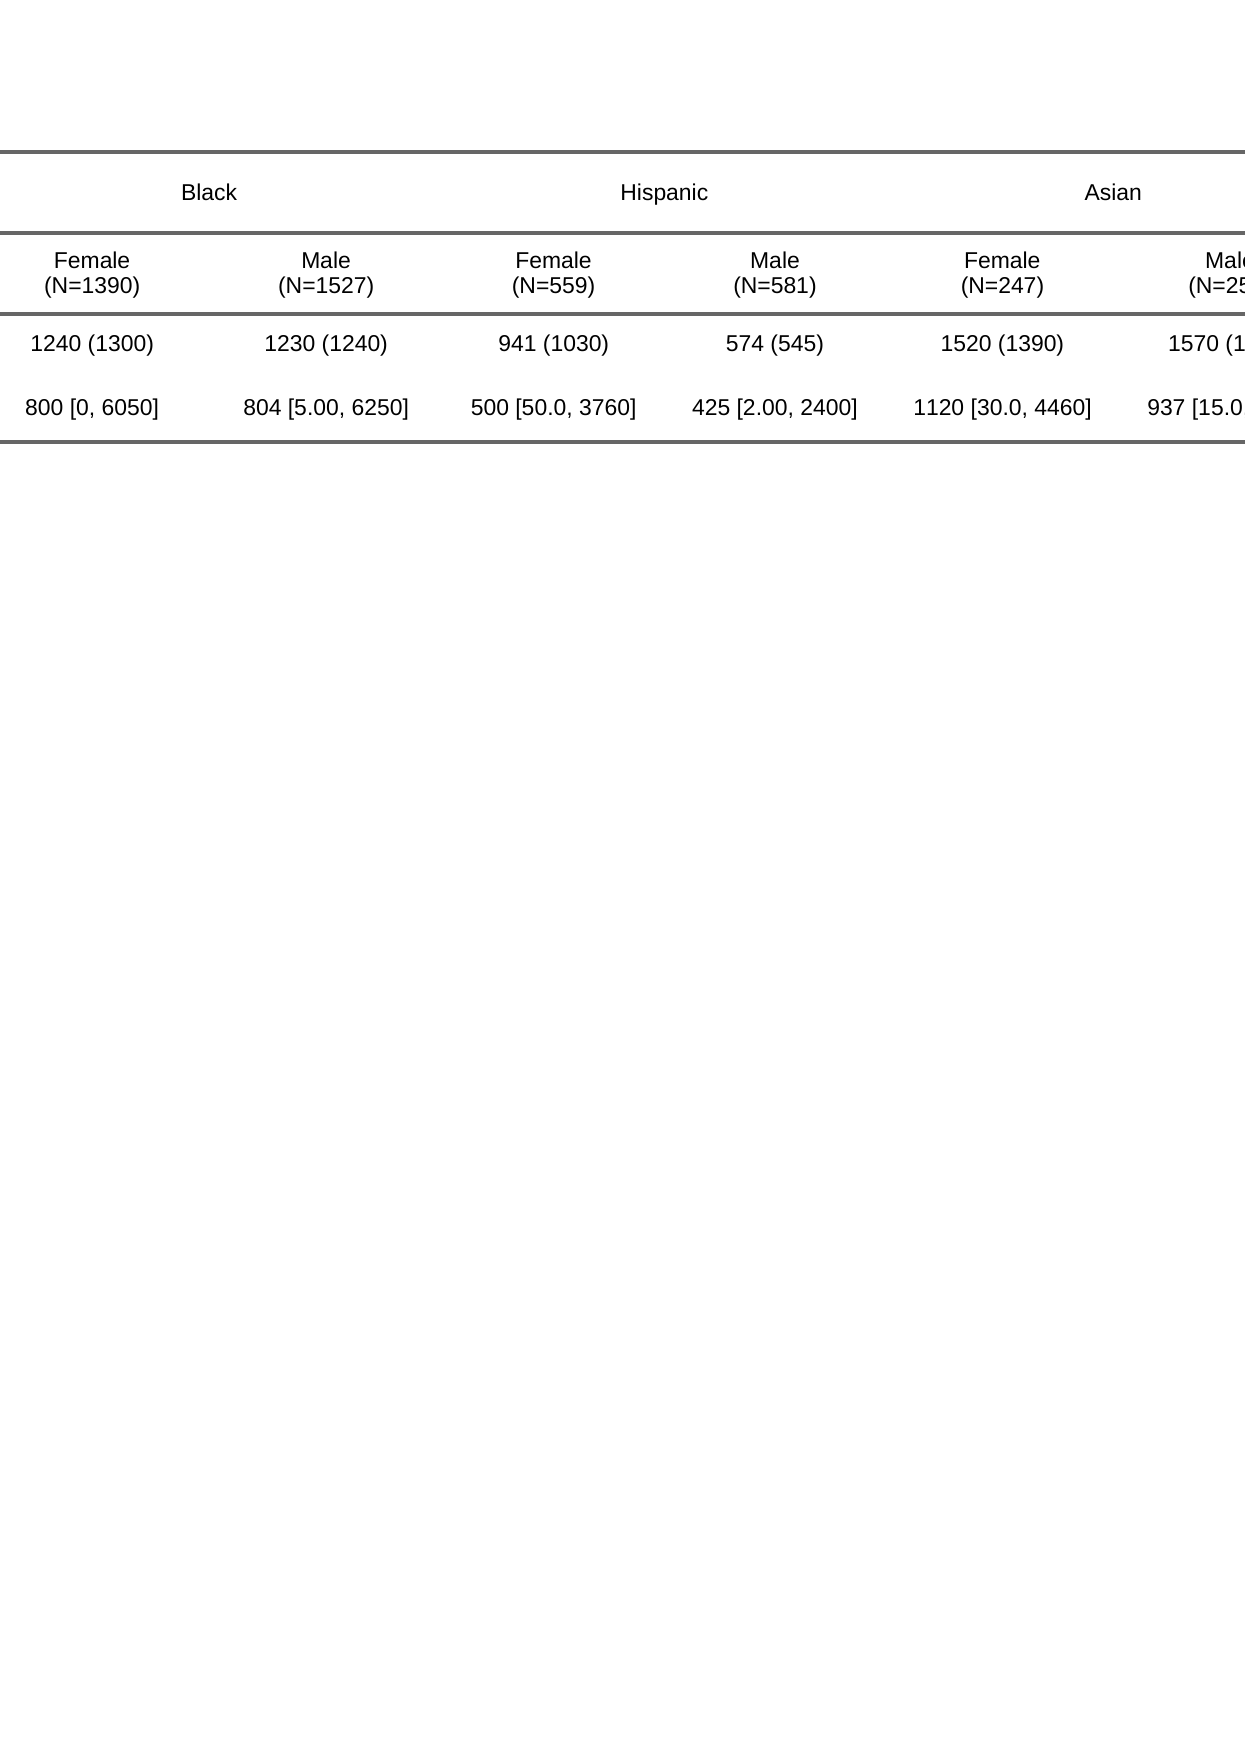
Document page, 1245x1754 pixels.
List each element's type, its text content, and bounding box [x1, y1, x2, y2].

table_cell Male (N=256) [1119, 235, 1245, 312]
table_cell 1240 (1300) [0, 316, 209, 376]
table_cell 937 [15.0, 5480] [1119, 376, 1245, 440]
table_cell Female (N=559) [443, 235, 664, 312]
table_header Hispanic [443, 154, 885, 231]
table_cell 1120 [30.0, 4460] [885, 376, 1119, 440]
table_header Asian [885, 154, 1245, 231]
table_cell Male (N=581) [664, 235, 885, 312]
table_header Black [0, 154, 443, 231]
table_cell Female (N=247) [885, 235, 1119, 312]
table_cell 500 [50.0, 3760] [443, 376, 664, 440]
table_cell Female (N=1390) [0, 235, 209, 312]
table_cell 425 [2.00, 2400] [664, 376, 885, 440]
table_cell Male (N=1527) [209, 235, 443, 312]
table_cell 1230 (1240) [209, 316, 443, 376]
table_cell 941 (1030) [443, 316, 664, 376]
table_cell 1570 (1650) [1119, 316, 1245, 376]
table_cell 1520 (1390) [885, 316, 1119, 376]
table_cell 804 [5.00, 6250] [209, 376, 443, 440]
table_cell 800 [0, 6050] [0, 376, 209, 440]
table_cell 574 (545) [664, 316, 885, 376]
